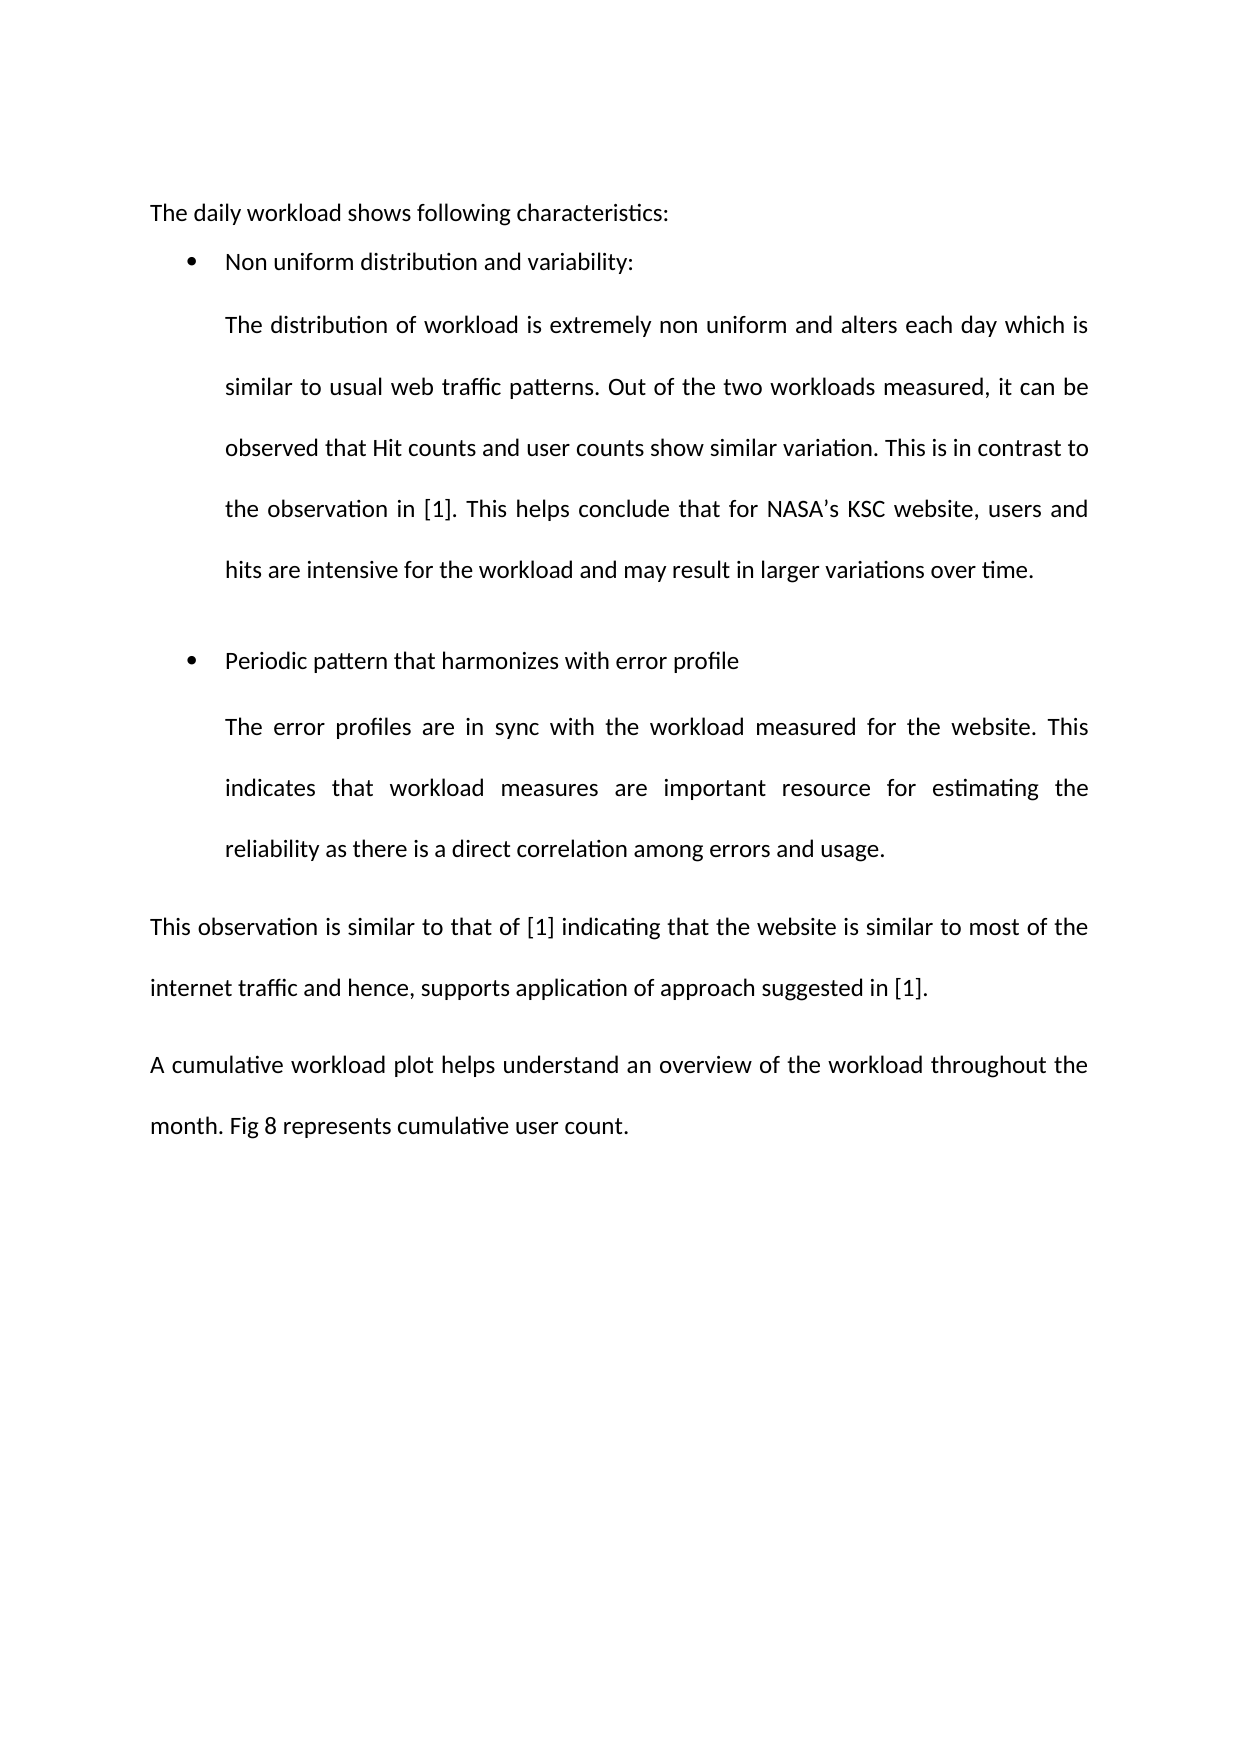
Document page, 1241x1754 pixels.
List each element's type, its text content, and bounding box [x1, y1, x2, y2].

list The error profiles are in sync with the workload measured for the website. This indicates that workload measures are important resource for estimating the reliability as there is a direct correlation among errors and usage. [225, 711, 1090, 863]
list Periodic pattern that harmonizes with error profile [187, 645, 1090, 676]
list The distribution of workload is extremely non uniform and alters each day which is similar to usual web traffic patterns. Out of the two workloads measured, it can be observed that Hit counts and user counts show similar variation. This is in contrast to the observation in [1]. This helps conclude that for NASA’s KSC website, users and hits are intensive for the workload and may result in larger variations over time. [225, 309, 1090, 584]
text The daily workload shows following characteristics: [150, 197, 1090, 227]
text This observation is similar to that of [1] indicating that the website is similar to most of the internet traffic and hence, supports application of approach suggested in [1]. [150, 911, 1090, 1002]
list Non uniform distribution and variability: [187, 246, 1090, 277]
text A cumulative workload plot helps understand an overview of the workload throughout the month. Fig 8 represents cumulative user count. [150, 1049, 1090, 1141]
